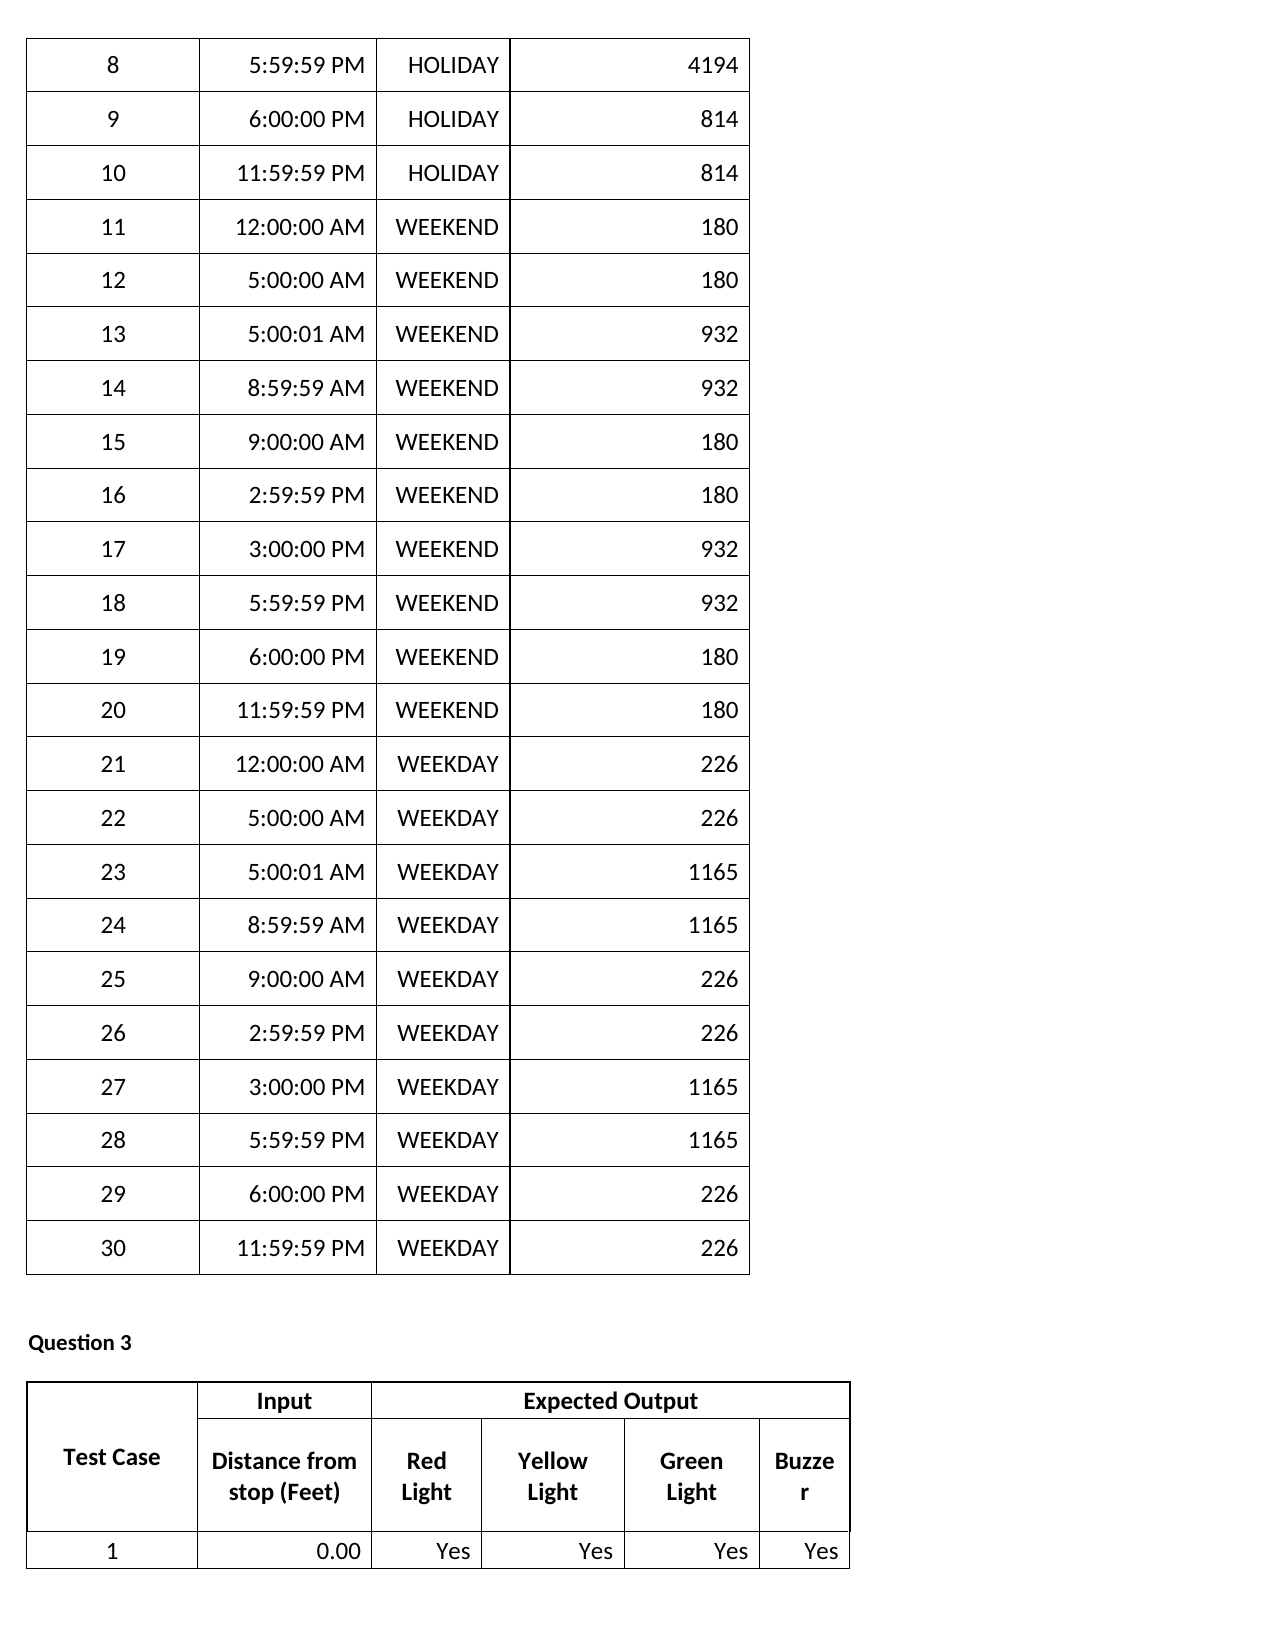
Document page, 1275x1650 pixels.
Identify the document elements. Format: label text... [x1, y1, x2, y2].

table_cell 1165 [511, 1060, 749, 1112]
table_cell 226 [511, 1167, 749, 1220]
table_cell 180 [511, 684, 749, 736]
table_cell 11 [27, 200, 199, 252]
table_cell 12 [27, 254, 199, 306]
table_cell WEEKEND [377, 469, 509, 521]
table_cell Yes [372, 1532, 481, 1568]
table_cell 15 [27, 415, 199, 467]
table_cell WEEKEND [377, 307, 509, 360]
table_cell 226 [511, 952, 749, 1005]
table_cell 18 [27, 576, 199, 629]
table_cell 11:59:59 PM [200, 684, 376, 736]
table_cell 19 [27, 630, 199, 682]
table_cell 5:00:01 AM [200, 307, 376, 360]
table_cell 1165 [511, 899, 749, 951]
table_cell 13 [27, 307, 199, 360]
table_cell WEEKDAY [377, 1060, 509, 1112]
table_cell WEEKEND [377, 630, 509, 682]
table_cell 28 [27, 1114, 199, 1166]
table_cell 8 [27, 39, 199, 91]
table_cell WEEKDAY [377, 1006, 509, 1059]
table_cell WEEKDAY [377, 1114, 509, 1166]
table_cell 24 [27, 899, 199, 951]
table_cell 180 [511, 200, 749, 252]
table_cell 8:59:59 AM [200, 899, 376, 951]
table_header Expected Output [372, 1383, 849, 1418]
table_cell 226 [511, 1006, 749, 1059]
table_cell 226 [511, 791, 749, 844]
table_cell 26 [27, 1006, 199, 1059]
table_cell 5:00:00 AM [200, 791, 376, 844]
table_cell 6:00:00 PM [200, 92, 376, 145]
table_cell 180 [511, 630, 749, 682]
table_header Test Case [28, 1383, 197, 1531]
table_cell 3:00:00 PM [200, 1060, 376, 1112]
table_cell 180 [511, 469, 749, 521]
table_cell 3:00:00 PM [200, 522, 376, 575]
table_header Input [198, 1383, 371, 1418]
table_cell 12:00:00 AM [200, 737, 376, 790]
table_cell 1 [27, 1532, 197, 1568]
table_cell HOLIDAY [377, 39, 509, 91]
table_cell 2:59:59 PM [200, 1006, 376, 1059]
table_cell Distance from stop (Feet) [198, 1419, 371, 1531]
table_cell WEEKDAY [377, 899, 509, 951]
table_cell 5:00:01 AM [200, 845, 376, 897]
table_cell WEEKEND [377, 200, 509, 252]
table_cell WEEKDAY [377, 791, 509, 844]
table_cell 814 [511, 92, 749, 145]
table_cell 5:59:59 PM [200, 576, 376, 629]
table_cell 932 [511, 361, 749, 414]
table_cell WEEKEND [377, 254, 509, 306]
table_cell Yes [760, 1531, 849, 1568]
table_cell Buzzer [760, 1419, 849, 1531]
table_cell 1165 [511, 845, 749, 897]
table_cell 6:00:00 PM [200, 630, 376, 682]
table_cell 22 [27, 791, 199, 844]
table_cell WEEKDAY [377, 952, 509, 1005]
table_cell HOLIDAY [377, 146, 509, 199]
table_cell WEEKDAY [377, 1221, 509, 1274]
table_cell WEEKDAY [377, 737, 509, 790]
table_cell WEEKEND [377, 415, 509, 467]
table_cell 9:00:00 AM [200, 415, 376, 467]
table_cell 9:00:00 AM [200, 952, 376, 1005]
table_cell 30 [27, 1221, 199, 1274]
table_cell Yes [625, 1532, 759, 1568]
table_cell 9 [27, 92, 199, 145]
table_cell 10 [27, 146, 199, 199]
table_cell 932 [511, 307, 749, 360]
table_cell 0.00 [198, 1532, 371, 1568]
table_cell 4194 [511, 39, 749, 91]
table_cell 8:59:59 AM [200, 361, 376, 414]
table_cell 180 [511, 415, 749, 467]
table_cell 11:59:59 PM [200, 1221, 376, 1274]
table_cell 5:59:59 PM [200, 1114, 376, 1166]
table_cell WEEKDAY [377, 845, 509, 897]
table_cell 14 [27, 361, 199, 414]
table_cell WEEKEND [377, 522, 509, 575]
table_cell 23 [27, 845, 199, 897]
text Question 3 [0, 1328, 1237, 1356]
table_cell 932 [511, 576, 749, 629]
table_cell 6:00:00 PM [200, 1167, 376, 1220]
table_cell 16 [27, 469, 199, 521]
table_cell WEEKEND [377, 361, 509, 414]
table_cell 180 [511, 254, 749, 306]
table_cell 21 [27, 737, 199, 790]
table_cell 226 [511, 737, 749, 790]
table_cell WEEKEND [377, 684, 509, 736]
table_cell 20 [27, 684, 199, 736]
table_cell 1165 [511, 1114, 749, 1166]
table_cell 226 [511, 1221, 749, 1274]
table_cell WEEKEND [377, 576, 509, 629]
table_cell 27 [27, 1060, 199, 1112]
table_cell HOLIDAY [377, 92, 509, 145]
table_cell 29 [27, 1167, 199, 1220]
table_cell 932 [511, 522, 749, 575]
table_cell 5:59:59 PM [200, 39, 376, 91]
table_cell 17 [27, 522, 199, 575]
table_cell Yes [482, 1532, 624, 1568]
table_cell Green Light [625, 1419, 759, 1531]
table_cell 814 [511, 146, 749, 199]
table_cell 25 [27, 952, 199, 1005]
table_cell 12:00:00 AM [200, 200, 376, 252]
table_cell Red Light [372, 1419, 481, 1531]
table_cell 5:00:00 AM [200, 254, 376, 306]
table_cell 2:59:59 PM [200, 469, 376, 521]
table_cell Yellow Light [482, 1419, 624, 1531]
table_cell WEEKDAY [377, 1167, 509, 1220]
table_cell 11:59:59 PM [200, 146, 376, 199]
